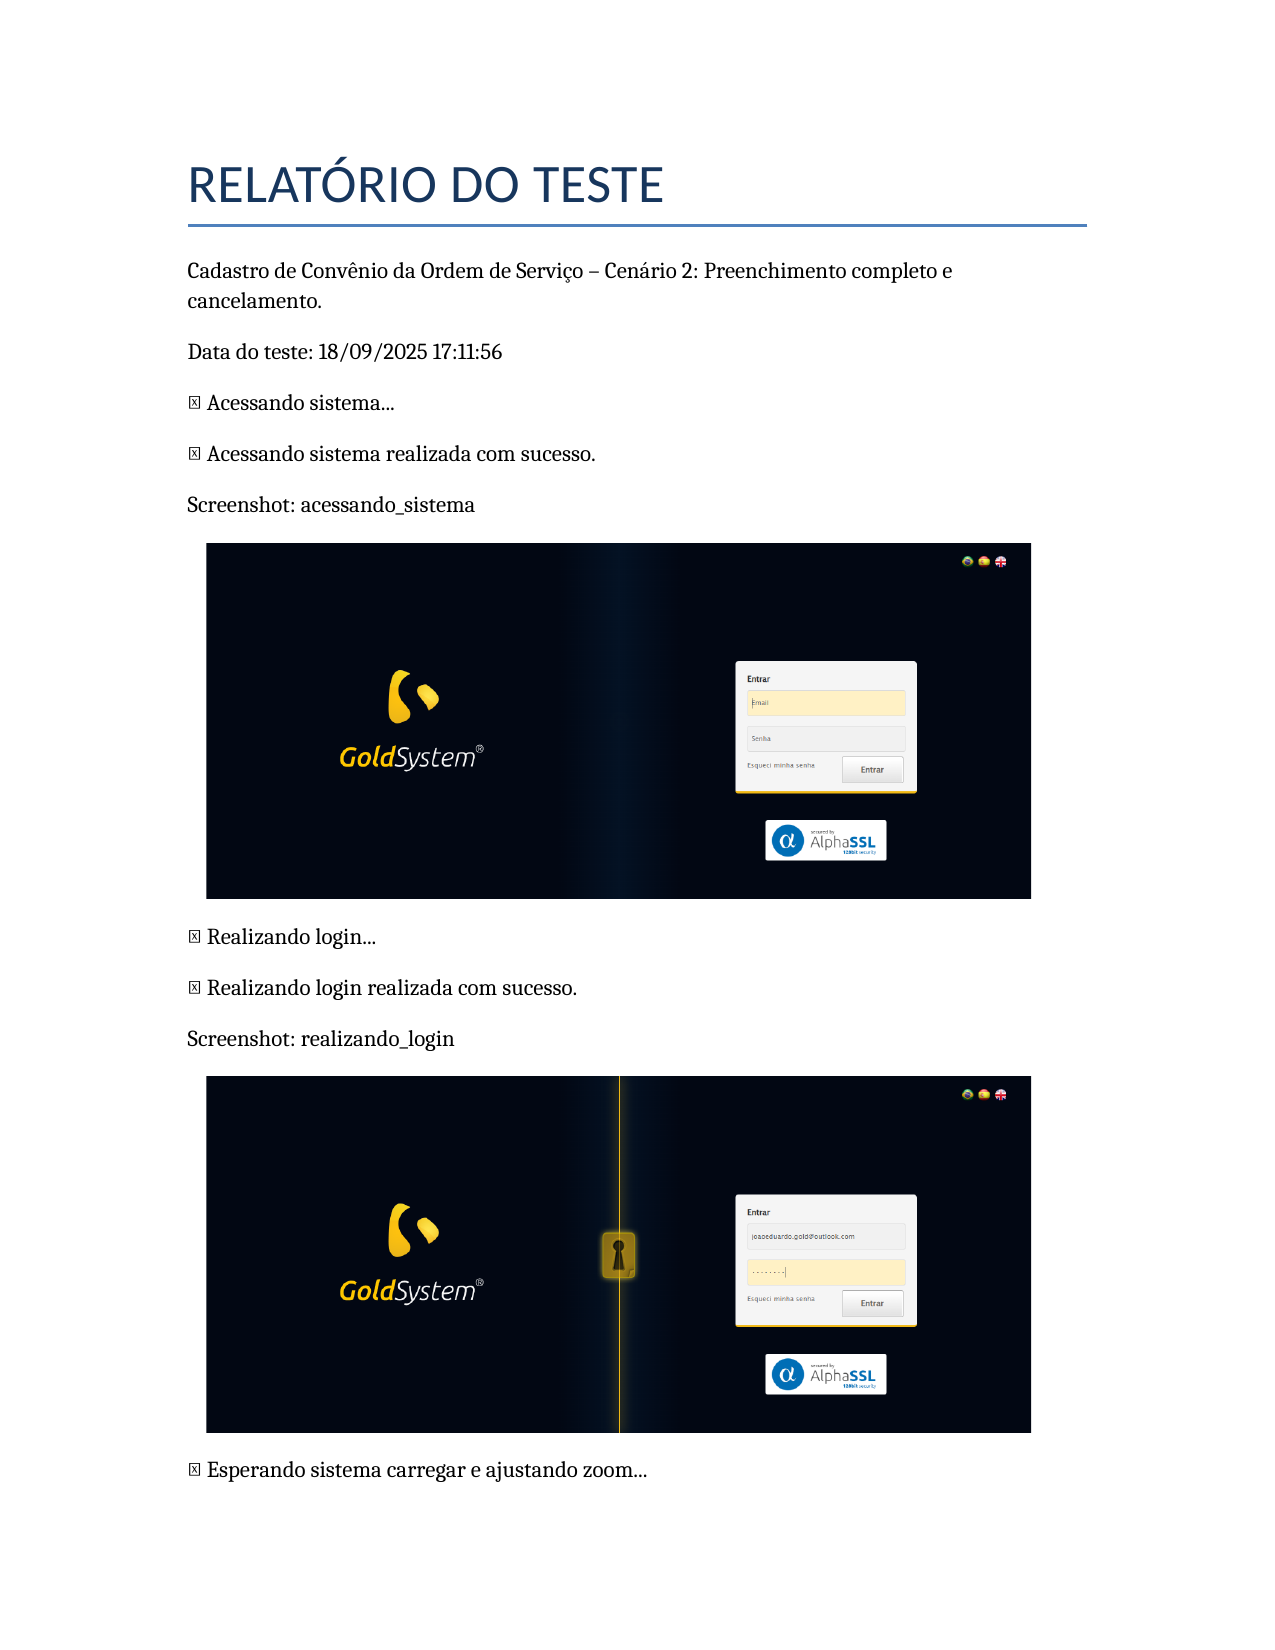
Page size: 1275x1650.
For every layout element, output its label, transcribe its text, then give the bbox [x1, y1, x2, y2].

text Data do teste: 18/09/2025 17:11:56 [187, 339, 1087, 365]
text ✅ Acessando sistema realizada com sucesso. [187, 441, 1087, 467]
text Cadastro de Convênio da Ordem de Serviço – Cenário 2: Preenchimento completo e cancelamento. [187, 258, 1087, 314]
text Screenshot: acessando_sistema [187, 492, 1087, 518]
text 🔄 Realizando login... [187, 924, 1087, 950]
text ✅ Realizando login realizada com sucesso. [187, 975, 1087, 1001]
text Screenshot: realizando_login [187, 1026, 1087, 1052]
picture [206, 1076, 1032, 1433]
title RELATÓRIO DO TESTE [187, 150, 1087, 227]
picture [206, 543, 1032, 899]
text 🔄 Esperando sistema carregar e ajustando zoom... [187, 1457, 1087, 1483]
text 🔄 Acessando sistema... [187, 390, 1087, 416]
